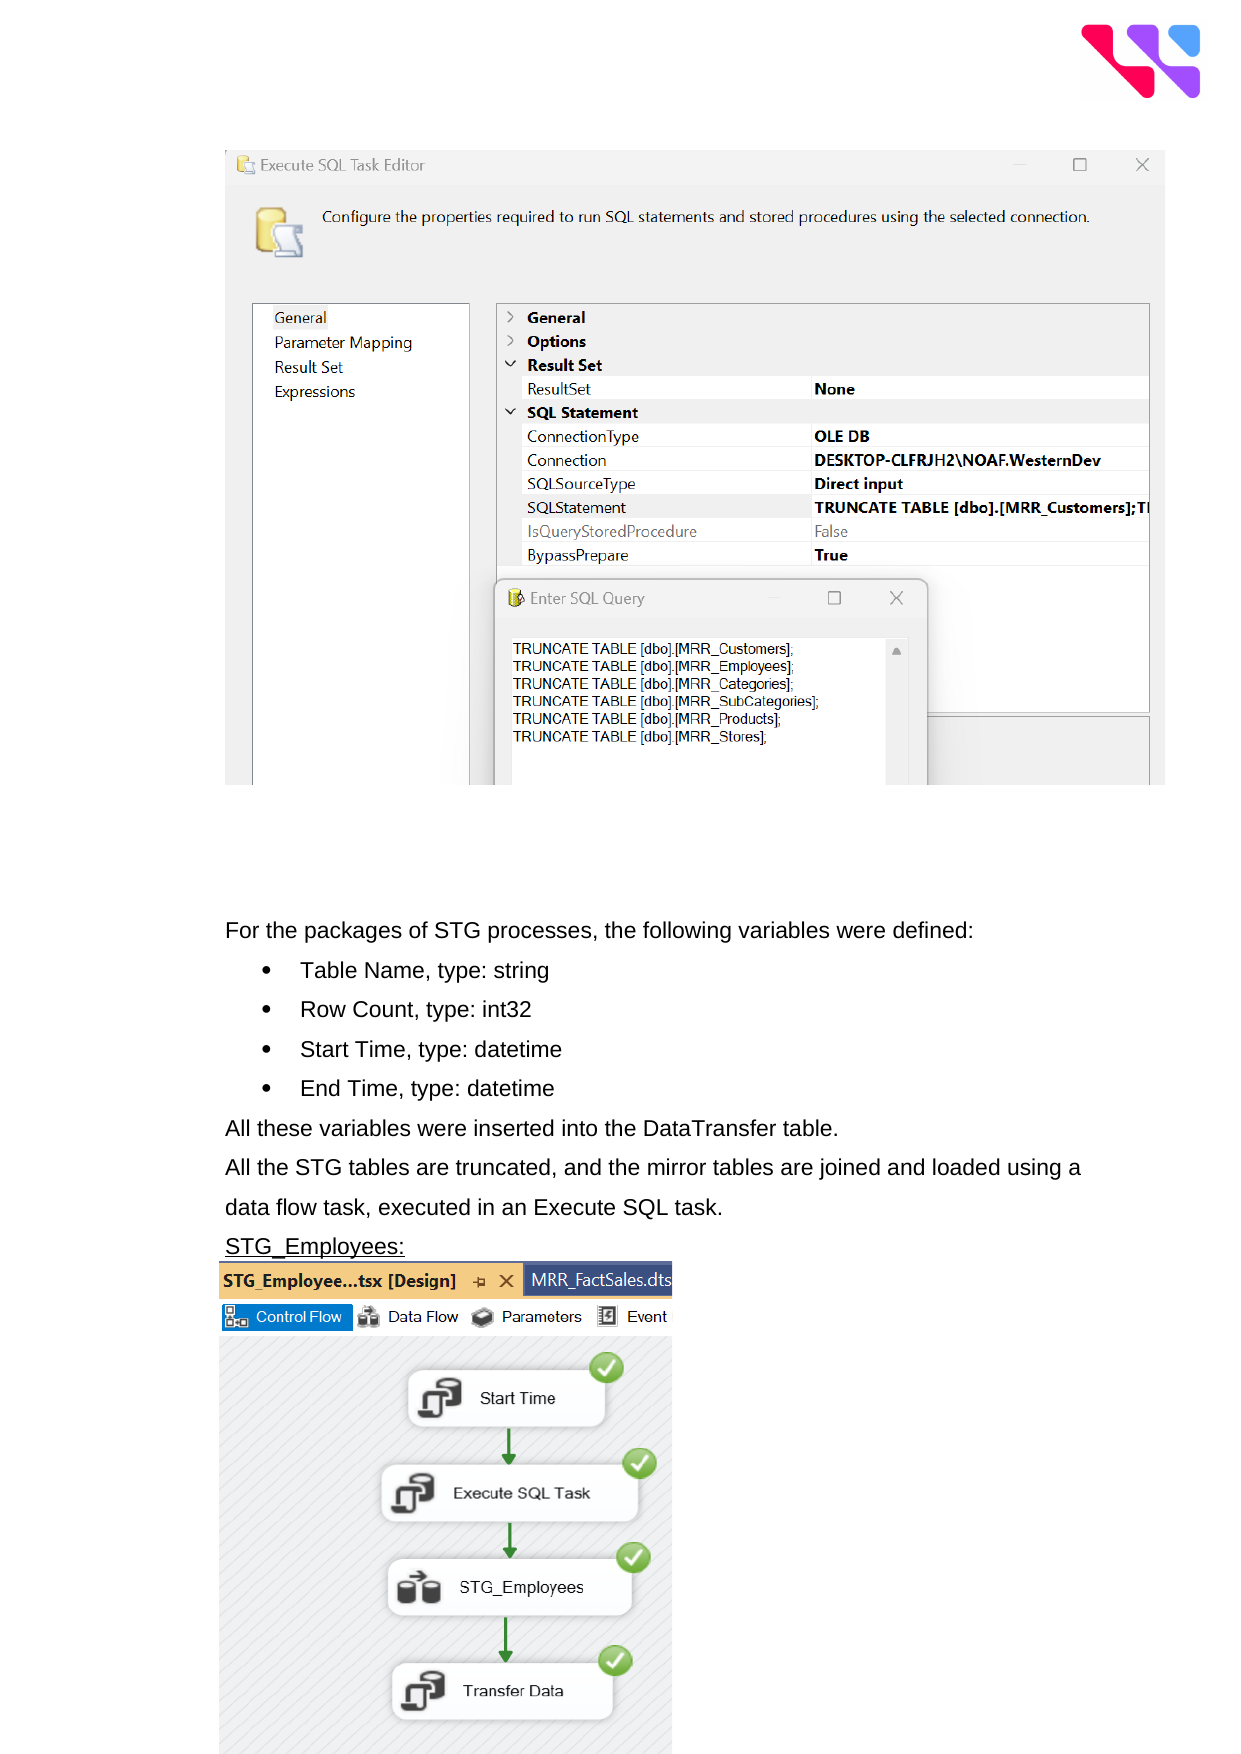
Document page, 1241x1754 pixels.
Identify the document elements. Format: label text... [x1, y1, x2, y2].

picture [1078, 18, 1208, 102]
list End Time, type: datetime [262, 1075, 1090, 1102]
list All these variables were inserted into the DataTransfer table. [225, 1115, 1090, 1141]
list STG_Employees: [225, 1233, 1090, 1259]
list Row Count, type: int32 [262, 996, 1090, 1023]
picture [225, 150, 1166, 785]
picture [219, 1261, 673, 1754]
list For the packages of STG processes, the following variables were defined: [225, 917, 1090, 944]
list Start Time, type: datetime [262, 1036, 1090, 1062]
list Table Name, type: string [262, 957, 1090, 983]
list All the STG tables are truncated, and the mirror tables are joined and loaded using a data flow task, executed in an Execute SQL task. [225, 1154, 1090, 1220]
